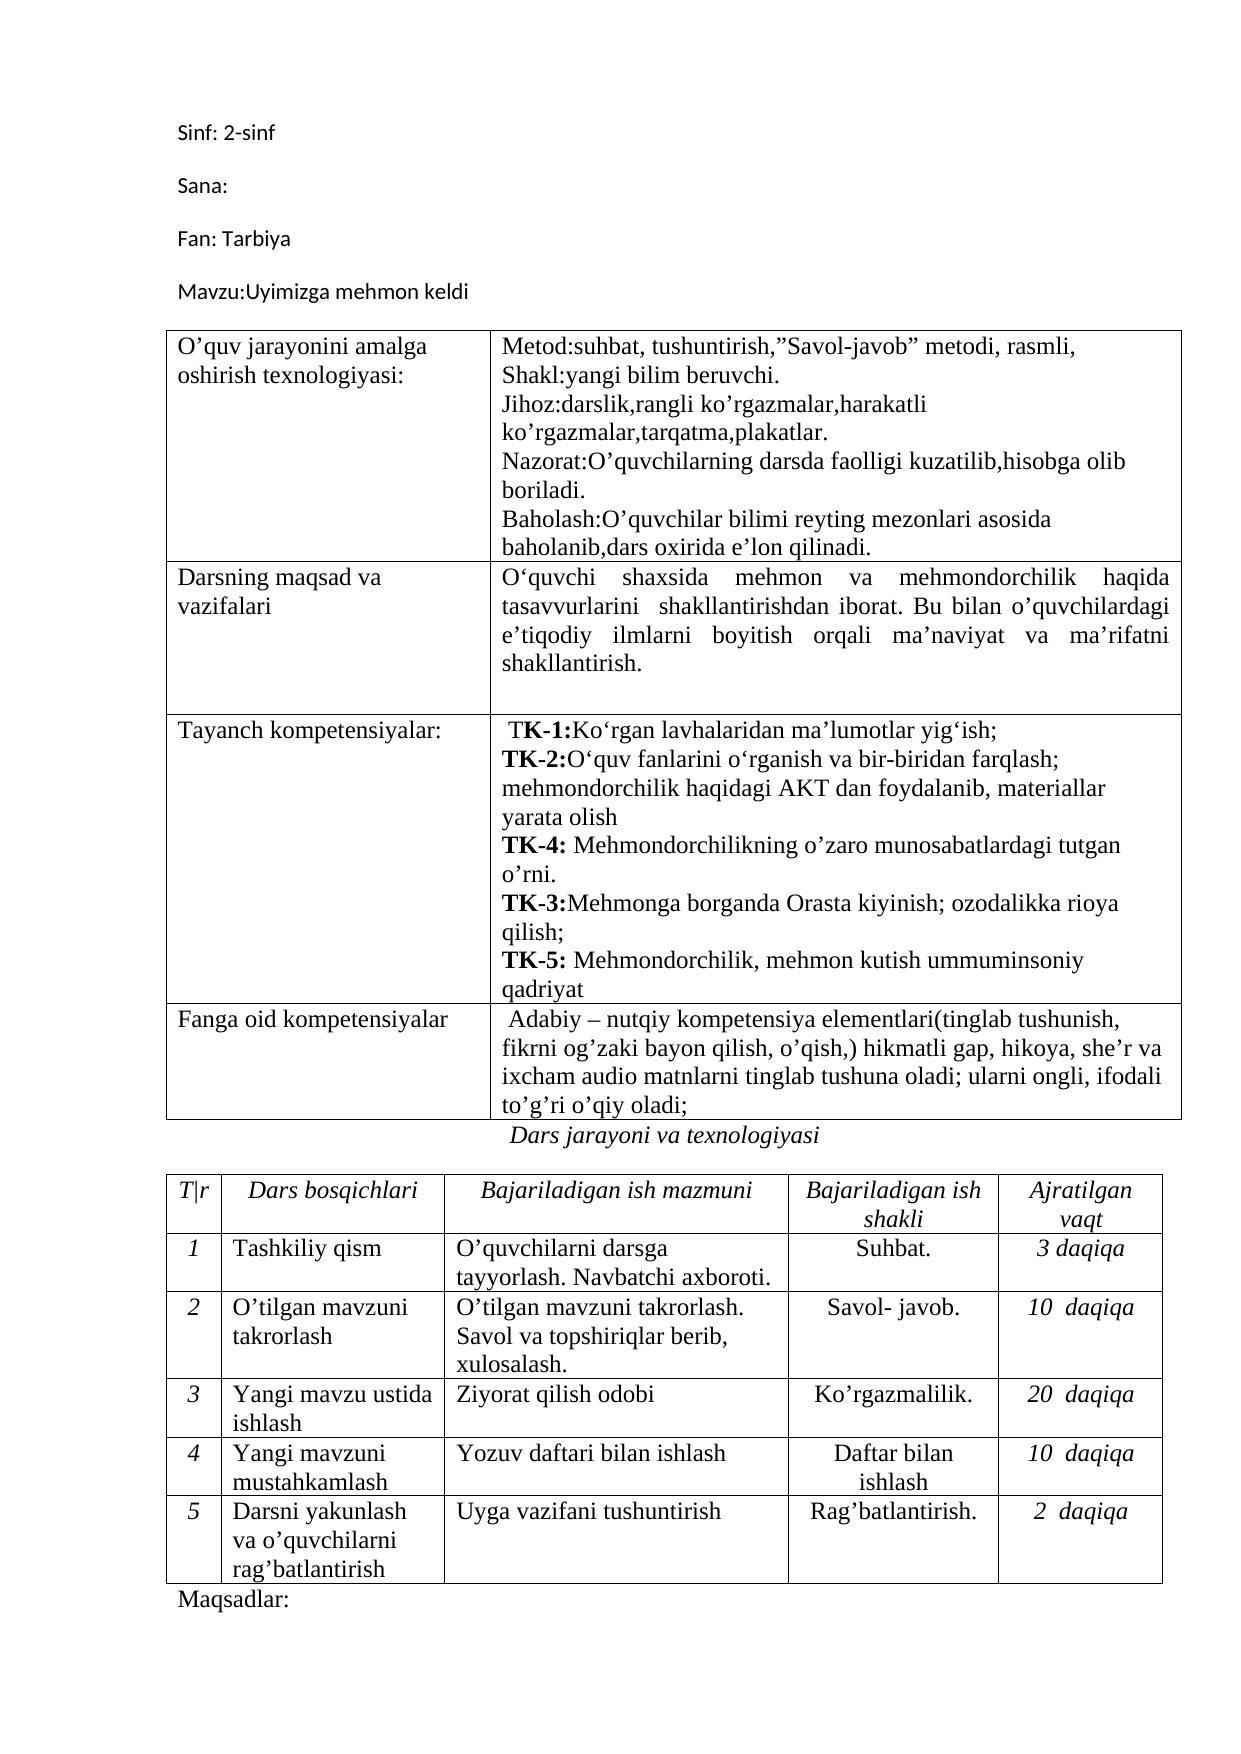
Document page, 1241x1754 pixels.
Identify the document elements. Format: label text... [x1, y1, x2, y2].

text Mavzu:Uyimizga mehmon keldi [177, 277, 1152, 305]
table_cell Yangi mavzuni mustahkamlash [222, 1438, 444, 1495]
table_header T|r [167, 1175, 221, 1232]
text Sinf: 2-sinf [177, 118, 1152, 146]
table_cell TK-1:Ko‘rgan lavhalaridan ma’lumotlar yig‘ish; TK-2:O‘quv fanlarini o‘rganish va bir-biridan farqlash; mehmondorchilik haqidagi AKT dan foydalanib, materiallar yarata olish TK-4: Mehmondorchilikning o’zaro munosabatlardagi tutgan o’rni. TK-3:Mehmonga borganda Orasta kiyinish; ozodalikka rioya qilish; TK-5: Mehmondorchilik, mehmon kutish ummuminsoniy qadriyat [491, 715, 1181, 1003]
table_header Bajariladigan ish mazmuni [445, 1175, 788, 1232]
text Dars jarayoni va texnologiyasi [177, 1120, 1152, 1149]
table_cell Yangi mavzu ustida ishlash [222, 1379, 444, 1437]
table_cell 3 daqiqa [999, 1234, 1162, 1291]
table_cell 10 daqiqa [999, 1292, 1162, 1378]
table_cell 4 [167, 1438, 221, 1495]
text Fan: Tarbiya [177, 224, 1152, 252]
table_cell Fanga oid kompetensiyalar [167, 1004, 490, 1119]
text Sana: [177, 171, 1152, 199]
table_cell Darsni yakunlash va o’quvchilarni rag’batlantirish [222, 1496, 444, 1583]
table_cell Yozuv daftari bilan ishlash [445, 1438, 788, 1495]
table_cell Rag’batlantirish. [789, 1496, 998, 1583]
table_cell Ko’rgazmalilik. [789, 1379, 998, 1437]
table_cell Adabiy – nutqiy kompetensiya elementlari(tinglab tushunish, fikrni og’zaki bayon qilish, o’qish,) hikmatli gap, hikoya, she’r va ixcham audio matnlarni tinglab tushuna oladi; ularni ongli, ifodali to’g’ri o’qiy oladi; [491, 1004, 1181, 1119]
table_cell Suhbat. [789, 1234, 998, 1291]
table_cell 2 daqiqa [999, 1496, 1162, 1583]
table_cell 5 [167, 1496, 221, 1583]
table_cell O’tilgan mavzuni takrorlash. Savol va topshiriqlar berib, xulosalash. [445, 1292, 788, 1378]
table_cell Tashkiliy qism [222, 1234, 444, 1291]
table_cell O’quvchilarni darsga tayyorlash. Navbatchi axboroti. [445, 1234, 788, 1291]
table_cell O‘quvchi shaxsida mehmon va mehmondorchilik haqida tasavvurlarini shakllantirishdan iborat. Bu bilan o’quvchilardagi e’tiqodiy ilmlarni boyitish orqali ma’naviyat va ma’rifatni shakllantirish. [491, 562, 1181, 714]
table_cell 10 daqiqa [999, 1438, 1162, 1495]
table_cell Tayanch kompetensiyalar: [167, 715, 490, 1003]
table_header Metod:suhbat, tushuntirish,”Savol-javob” metodi, rasmli, Shakl:yangi bilim beruvchi. Jihoz:darslik,rangli ko’rgazmalar,harakatli ko’rgazmalar,tarqatma,plakatlar. Nazorat:O’quvchilarning darsda faolligi kuzatilib,hisobga olib boriladi. Baholash:O’quvchilar bilimi reyting mezonlari asosida baholanib,dars oxirida e’lon qilinadi. [491, 331, 1181, 561]
table_cell Ziyorat qilish odobi [445, 1379, 788, 1437]
table_header Bajariladigan ish shakli [789, 1175, 998, 1232]
table_header O’quv jarayonini amalga oshirish texnologiyasi: [167, 331, 490, 561]
table_cell Uyga vazifani tushuntirish [445, 1496, 788, 1583]
table_header Ajratilgan vaqt [999, 1175, 1162, 1232]
text Maqsadlar: [177, 1584, 1152, 1612]
table_cell 20 daqiqa [999, 1379, 1162, 1437]
table_cell 1 [167, 1234, 221, 1291]
table_cell 2 [167, 1292, 221, 1378]
table_header Dars bosqichlari [222, 1175, 444, 1232]
table_cell O’tilgan mavzuni takrorlash [222, 1292, 444, 1378]
table_cell 3 [167, 1379, 221, 1437]
table_cell Savol- javob. [789, 1292, 998, 1378]
table_cell Darsning maqsad va vazifalari [167, 562, 490, 714]
table_cell Daftar bilan ishlash [789, 1438, 998, 1495]
